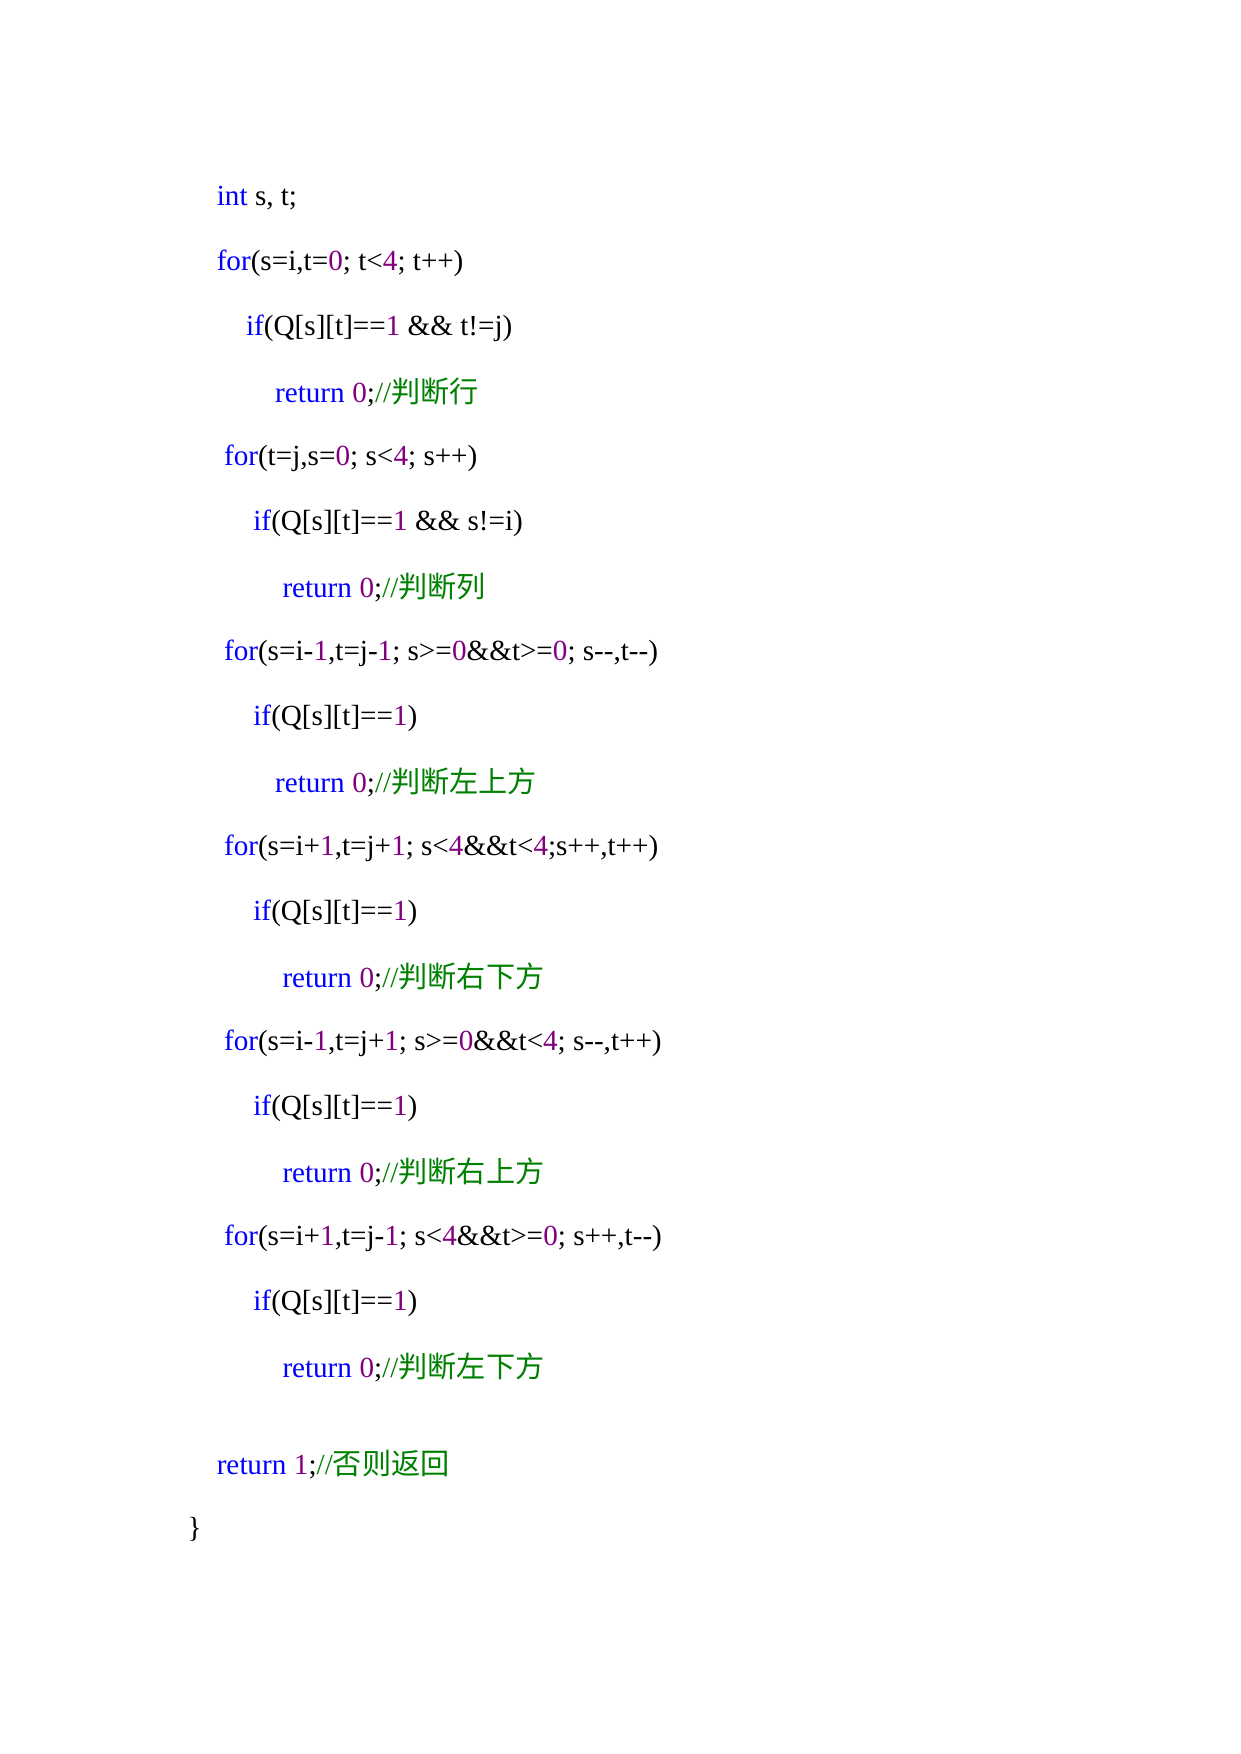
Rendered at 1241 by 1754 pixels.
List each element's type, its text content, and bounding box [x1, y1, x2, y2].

text return 1;//否则返回 [187, 1429, 1053, 1494]
text return 0;//判断左下方 [187, 1332, 1053, 1397]
text for(t=j,s=0; s<4; s++) [187, 422, 1053, 487]
text if(Q[s][t]==1 && s!=i) [187, 487, 1053, 552]
text if(Q[s][t]==1) [187, 1267, 1053, 1332]
text if(Q[s][t]==1) [187, 1072, 1053, 1137]
text return 0;//判断右下方 [187, 942, 1053, 1007]
text for(s=i-1,t=j+1; s>=0&&t<4; s--,t++) [187, 1007, 1053, 1072]
text return 0;//判断右上方 [187, 1137, 1053, 1202]
text } [187, 1494, 1053, 1559]
text int s, t; [187, 162, 1053, 227]
text return 0;//判断行 [187, 357, 1053, 422]
text if(Q[s][t]==1) [187, 877, 1053, 942]
text for(s=i+1,t=j+1; s<4&&t<4;s++,t++) [187, 812, 1053, 877]
text if(Q[s][t]==1 && t!=j) [187, 292, 1053, 357]
text for(s=i-1,t=j-1; s>=0&&t>=0; s--,t--) [187, 617, 1053, 682]
text for(s=i,t=0; t<4; t++) [187, 227, 1053, 292]
text if(Q[s][t]==1) [187, 682, 1053, 747]
text return 0;//判断列 [187, 552, 1053, 617]
text return 0;//判断左上方 [187, 747, 1053, 812]
text for(s=i+1,t=j-1; s<4&&t>=0; s++,t--) [187, 1202, 1053, 1267]
